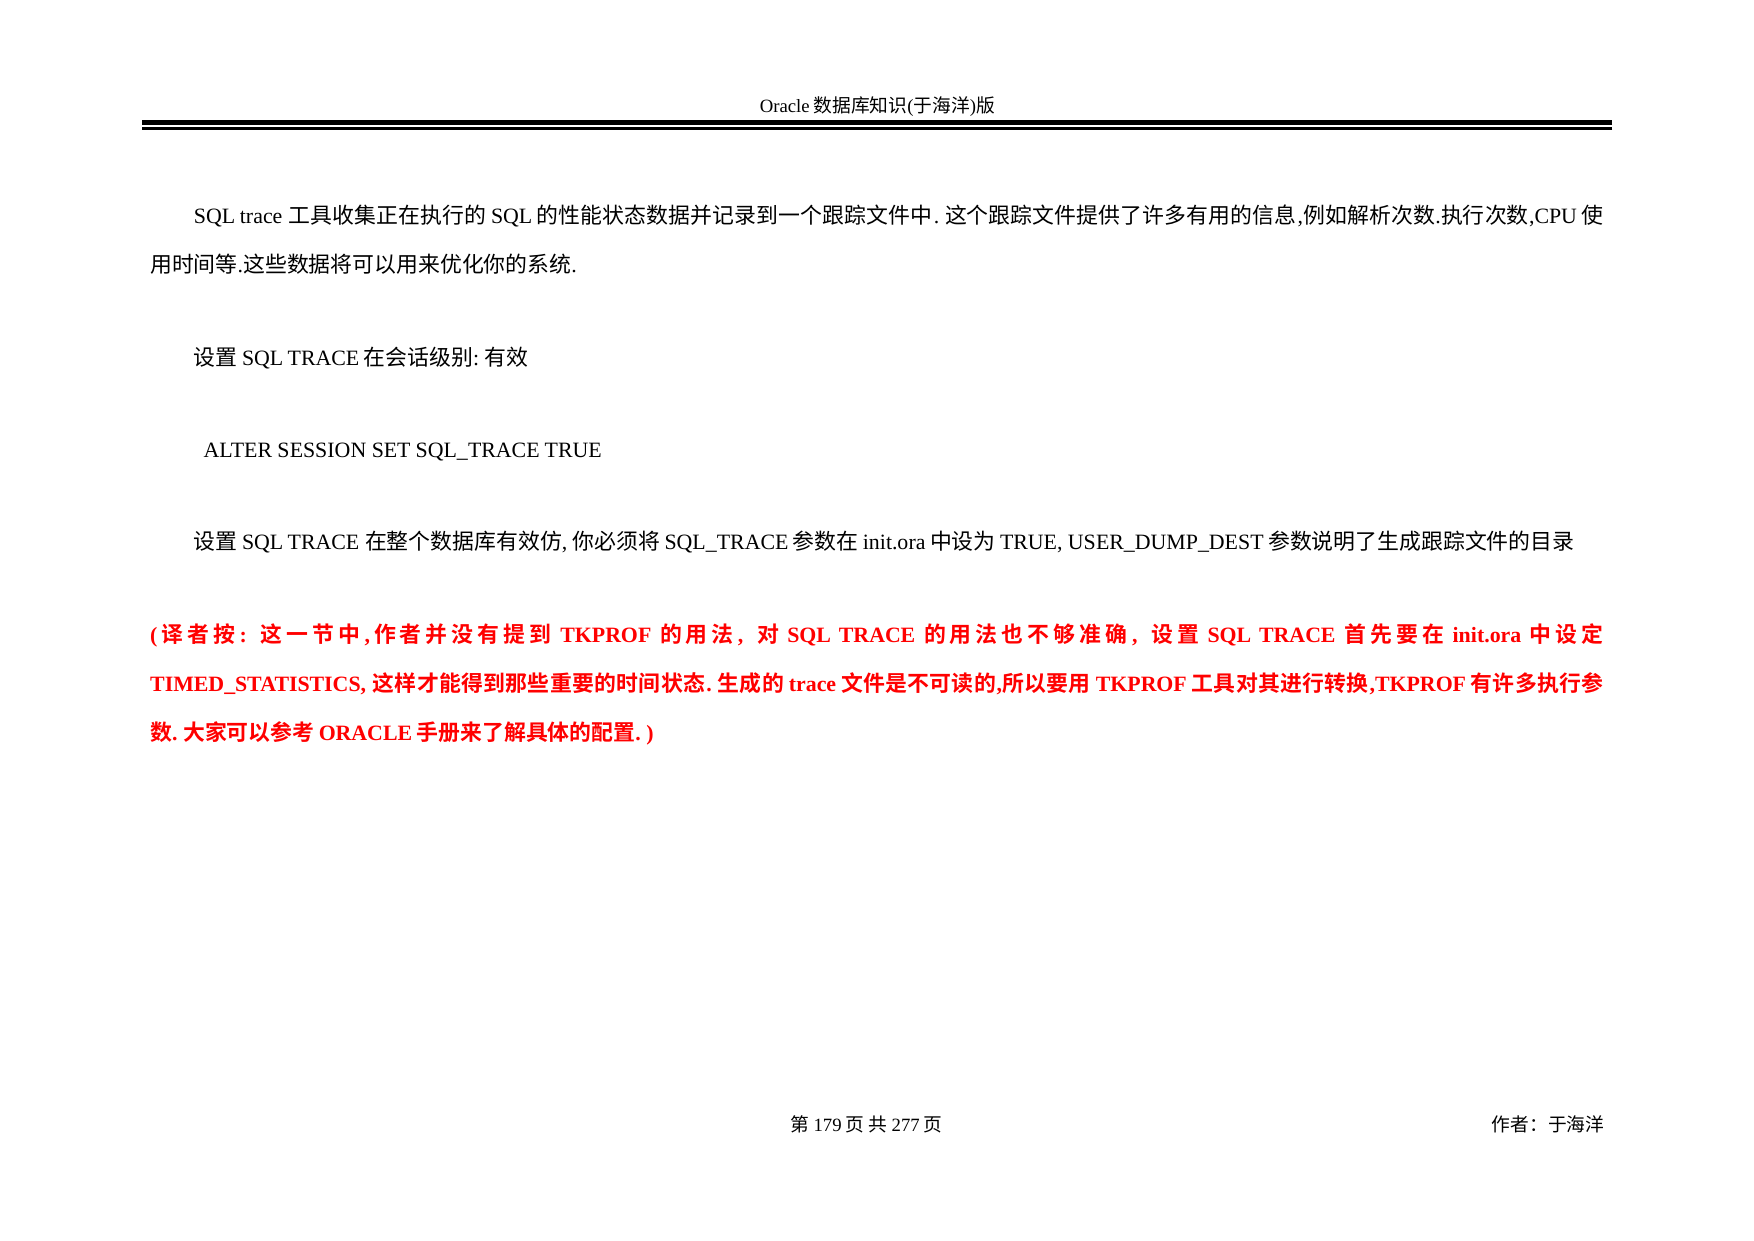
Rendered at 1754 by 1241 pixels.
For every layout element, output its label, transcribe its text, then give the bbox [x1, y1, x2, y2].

text (译者按: 这一节中,作者并没有提到TKPROF的用法, 对SQL TRACE的用法也不够准确, 设置SQL TRACE首先要在init.ora中设定TIMED_STATISTICS, 这样才能得到那些重要的时间状态. 生成的trace文件是不可读的,所以要用TKPROF工具对其进行转换,TKPROF有许多执行参数. 大家可以参考ORACLE手册来了解具体的配置. ) [150, 617, 1604, 747]
text ALTER SESSION SET SQL_TRACE TRUE [150, 433, 1604, 466]
text SQL trace 工具收集正在执行的SQL的性能状态数据并记录到一个跟踪文件中. 这个跟踪文件提供了许多有用的信息,例如解析次数.执行次数,CPU使用时间等.这些数据将可以用来优化你的系统. [150, 198, 1604, 279]
text 设置SQL TRACE在会话级别: 有效 [150, 340, 1604, 372]
text 设置SQL TRACE 在整个数据库有效仿, 你必须将SQL_TRACE参数在init.ora中设为TRUE, USER_DUMP_DEST参数说明了生成跟踪文件的目录 [150, 523, 1604, 556]
